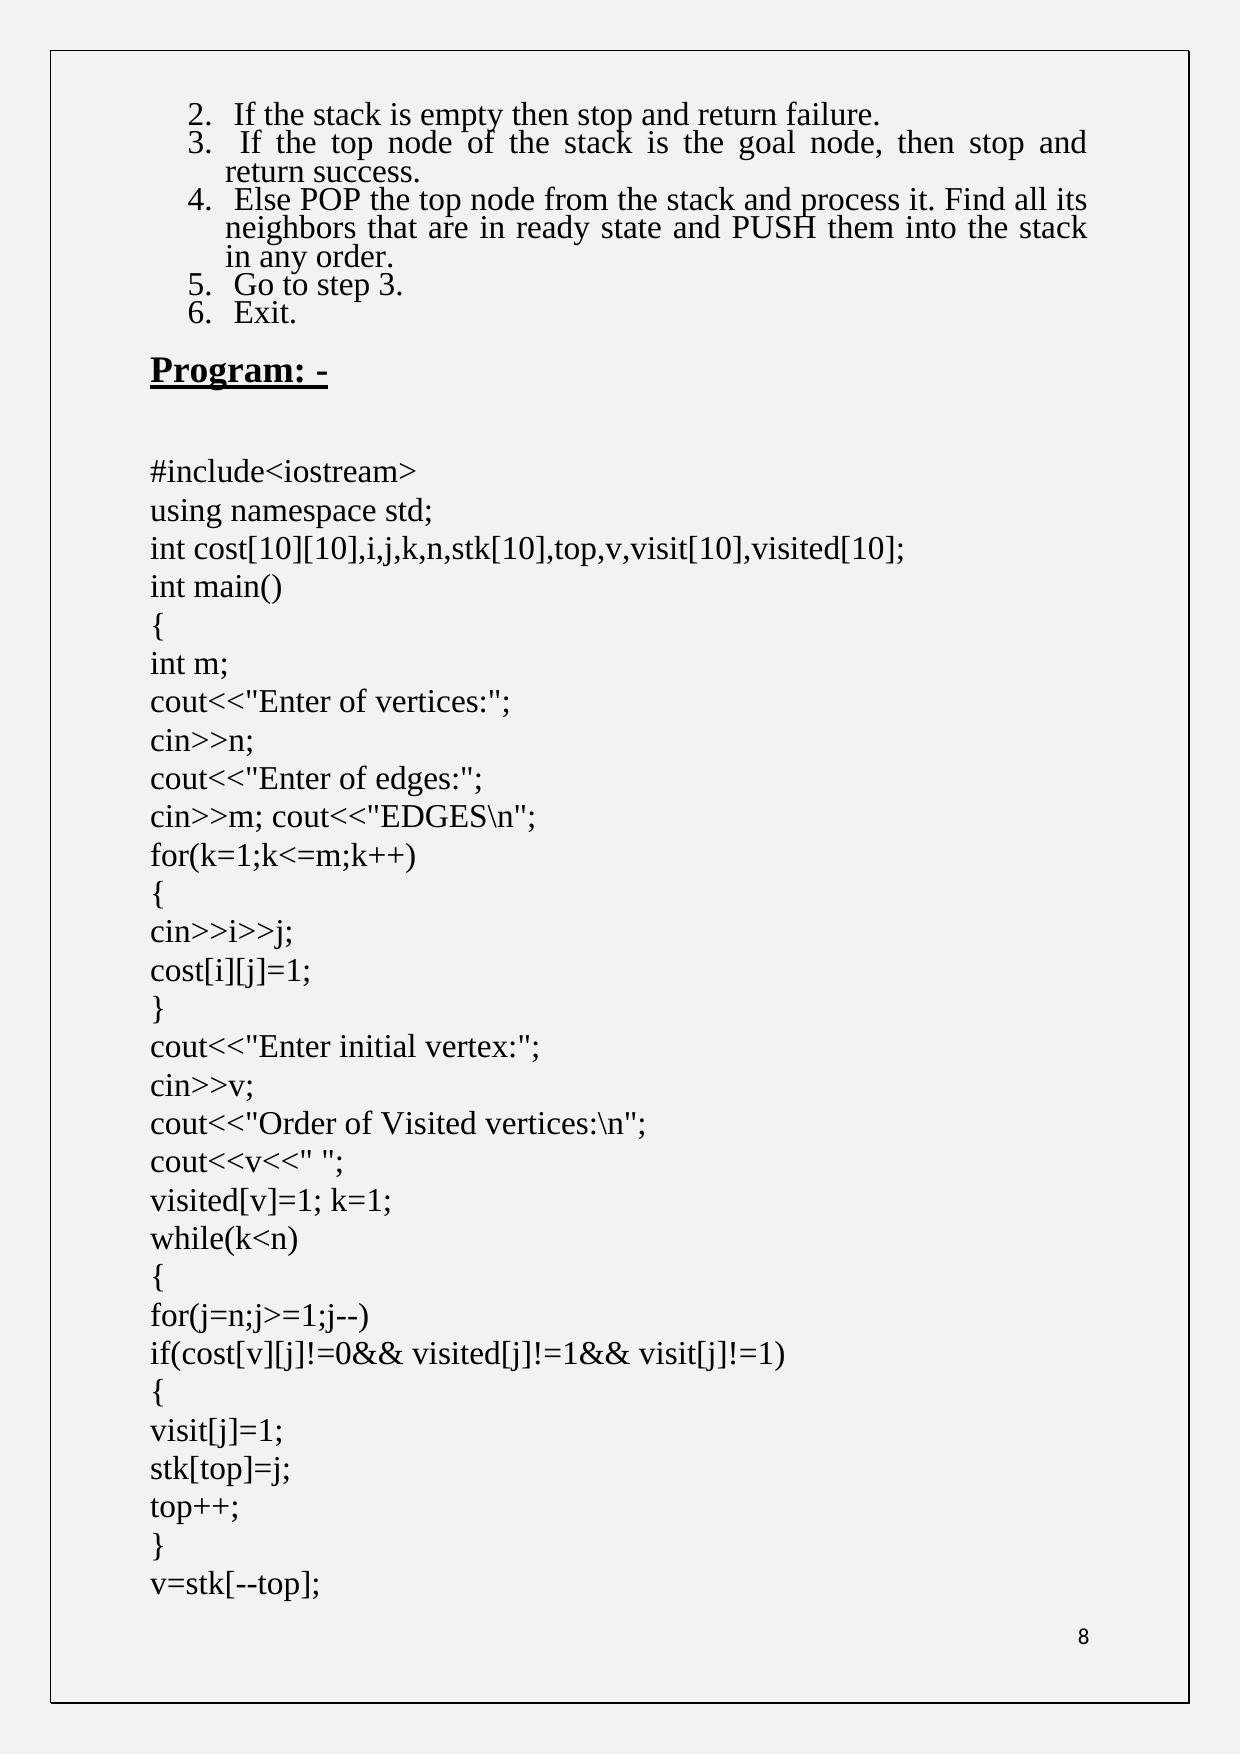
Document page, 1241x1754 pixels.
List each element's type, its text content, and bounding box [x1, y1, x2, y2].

list Exit. [187, 301, 1089, 330]
text cin>>n; [150, 720, 1089, 758]
text { [150, 605, 1089, 643]
text { [150, 1372, 1089, 1410]
text cin>>i>>j; [150, 912, 1089, 950]
text int main() [150, 567, 1089, 605]
text top++; [150, 1487, 1089, 1525]
text visit[j]=1; [150, 1410, 1089, 1448]
text cout<<"Enter of vertices:"; [150, 682, 1089, 720]
text cout<<"Enter initial vertex:"; [150, 1027, 1089, 1065]
text #include<iostream> [150, 452, 1089, 490]
list Else POP the top node from the stack and process it. Find all its neighbors that are in ready state and PUSH them into the stack in any order. [187, 188, 1089, 273]
list Go to step 3. [187, 273, 1089, 301]
text } [150, 988, 1089, 1027]
text { [150, 1257, 1089, 1295]
text visited[v]=1; k=1; [150, 1180, 1089, 1218]
text using namespace std; [150, 490, 1089, 528]
subtitle Program: - [150, 348, 1089, 391]
text if(cost[v][j]!=0&& visited[j]!=1&& visit[j]!=1) [150, 1333, 1089, 1372]
text cout<<"Order of Visited vertices:\n"; [150, 1103, 1089, 1142]
text for(j=n;j>=1;j--) [150, 1295, 1089, 1333]
text for(k=1;k<=m;k++) [150, 835, 1089, 873]
text cin>>v; [150, 1065, 1089, 1103]
text { [150, 873, 1089, 912]
list If the top node of the stack is the goal node, then stop and return success. [187, 131, 1089, 188]
list If the stack is empty then stop and return failure. [187, 103, 1089, 131]
text } [150, 1525, 1089, 1563]
text int cost[10][10],i,j,k,n,stk[10],top,v,visit[10],visited[10]; [150, 528, 1089, 567]
text cost[i][j]=1; [150, 950, 1089, 988]
text while(k<n) [150, 1218, 1089, 1257]
text cin>>m; cout<<"EDGES\n"; [150, 797, 1089, 835]
text v=stk[--top]; [150, 1563, 1089, 1602]
text stk[top]=j; [150, 1448, 1089, 1487]
text cout<<"Enter of edges:"; [150, 758, 1089, 797]
text cout<<v<<" "; [150, 1142, 1089, 1180]
text int m; [150, 643, 1089, 682]
